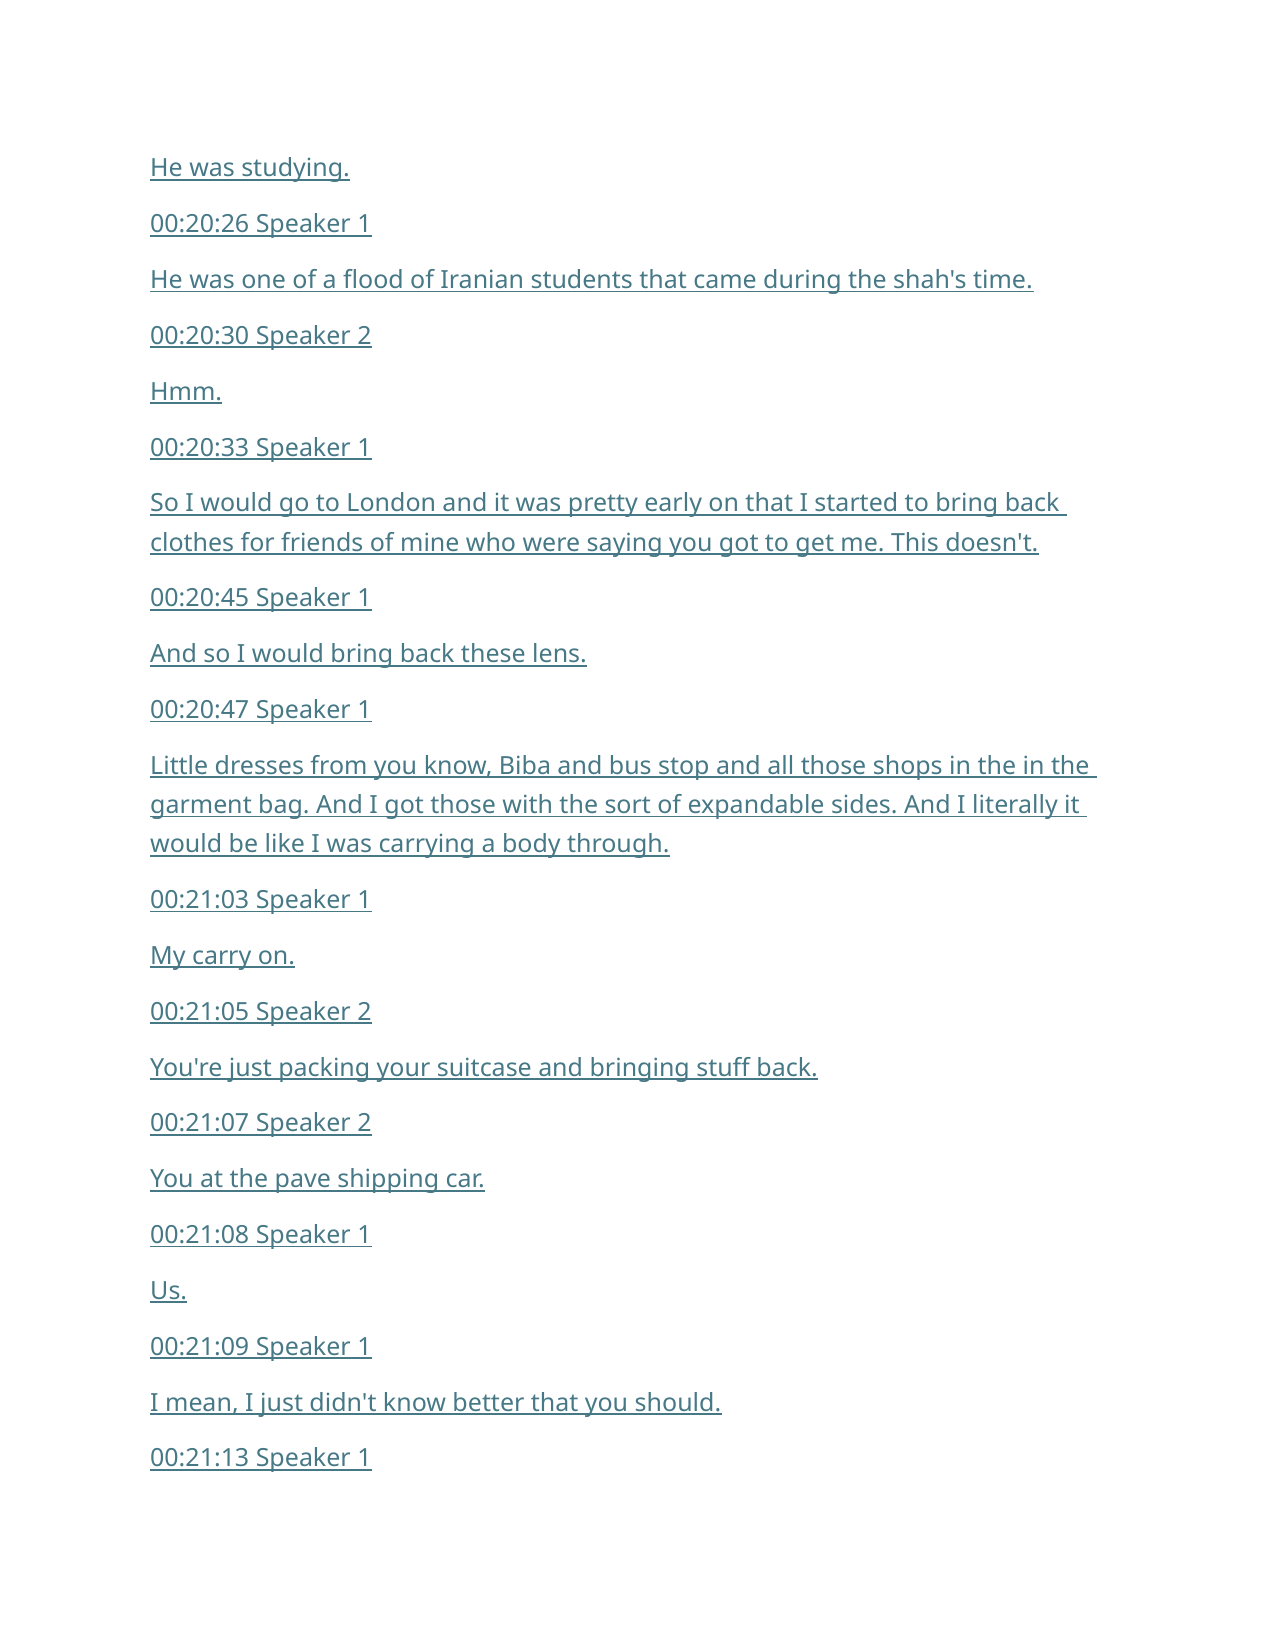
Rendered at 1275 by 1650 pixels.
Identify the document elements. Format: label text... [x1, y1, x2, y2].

text You at the pave shipping car. [150, 1161, 1125, 1195]
text 00:20:47 Speaker 1 [150, 692, 1125, 726]
text I mean, I just didn't know better that you should. [150, 1384, 1125, 1418]
text So I would go to London and it was pretty early on that I started to bring back clothes for friends of mine who were saying you got to get me. This doesn't. [150, 485, 1125, 558]
text 00:21:05 Speaker 2 [150, 993, 1125, 1027]
text 00:21:03 Speaker 1 [150, 882, 1125, 916]
text 00:20:33 Speaker 1 [150, 429, 1125, 463]
text He was studying. [150, 150, 1125, 184]
text 00:20:45 Speaker 1 [150, 580, 1125, 614]
text 00:21:07 Speaker 2 [150, 1105, 1125, 1139]
text 00:21:08 Speaker 1 [150, 1217, 1125, 1251]
text 00:21:13 Speaker 1 [150, 1440, 1125, 1474]
text 00:20:30 Speaker 2 [150, 317, 1125, 352]
text 00:21:09 Speaker 1 [150, 1328, 1125, 1362]
text Us. [150, 1272, 1125, 1307]
text Hmm. [150, 373, 1125, 407]
text He was one of a flood of Iranian students that came during the shah's time. [150, 262, 1125, 296]
text You're just packing your suitcase and bringing stuff back. [150, 1049, 1125, 1083]
text And so I would bring back these lens. [150, 636, 1125, 670]
text 00:20:26 Speaker 1 [150, 206, 1125, 240]
text My carry on. [150, 937, 1125, 972]
text Little dresses from you know, Biba and bus stop and all those shops in the in the garment bag. And I got those with the sort of expandable sides. And I literally it would be like I was carrying a body through. [150, 747, 1125, 860]
